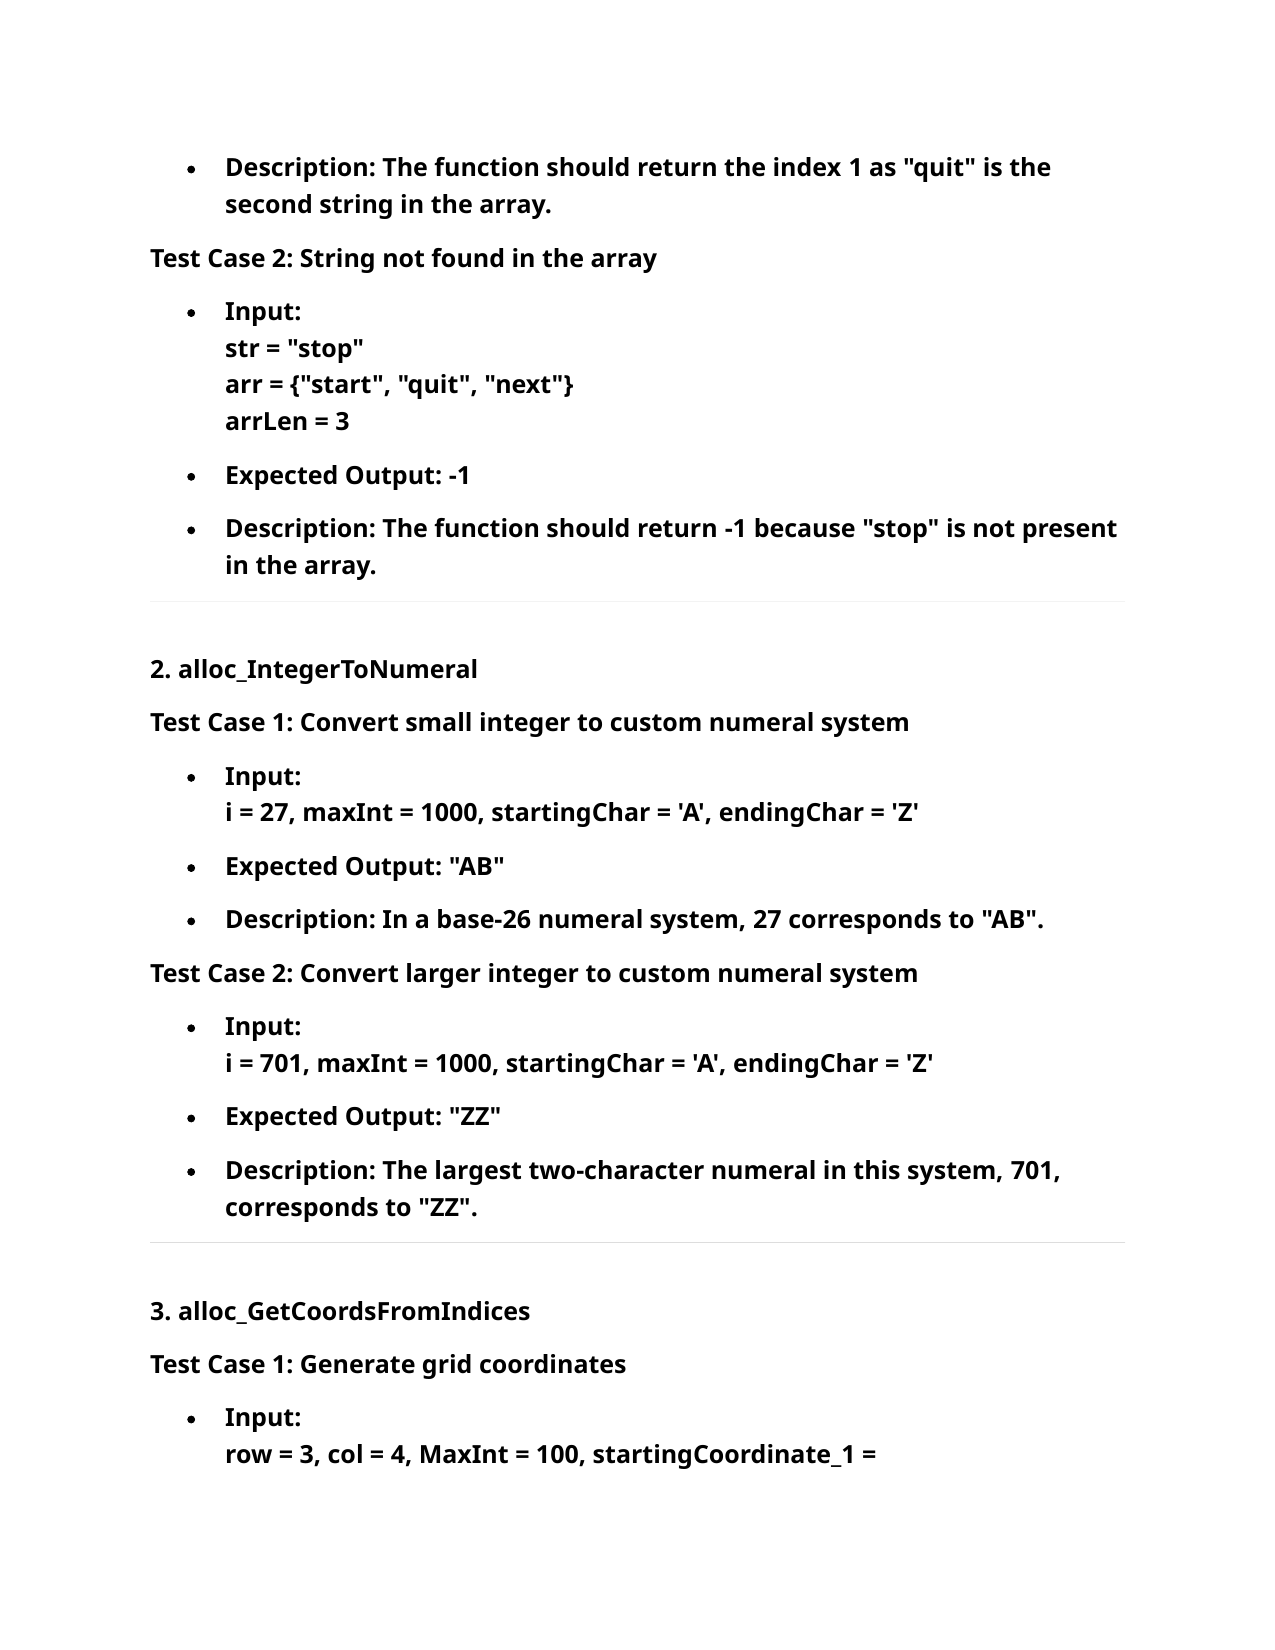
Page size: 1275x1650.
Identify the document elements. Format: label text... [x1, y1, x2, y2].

text Test Case 1: Generate grid coordinates [150, 1347, 1125, 1381]
list Expected Output: "AB" [187, 848, 1125, 883]
list Description: The function should return the index 1 as "quit" is the second string in the array. [187, 150, 1125, 221]
list Description: In a base-26 numeral system, 27 corresponds to "AB". [187, 902, 1125, 936]
text 2. alloc_IntegerToNumeral [150, 651, 1125, 686]
list Description: The largest two-character numeral in this system, 701, corresponds to "ZZ". [187, 1152, 1125, 1223]
list Input: i = 701, maxInt = 1000, startingChar = 'A', endingChar = 'Z' [187, 1009, 1125, 1080]
list Input: str = "stop" arr = {"start", "quit", "next"} arrLen = 3 [187, 294, 1125, 438]
text Test Case 2: Convert larger integer to custom numeral system [150, 955, 1125, 989]
text Test Case 1: Convert small integer to custom numeral system [150, 705, 1125, 739]
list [187, 1400, 1125, 1471]
list Description: The function should return -1 because "stop" is not present in the array. [187, 511, 1125, 582]
list Input: i = 27, maxInt = 1000, startingChar = 'A', endingChar = 'Z' [187, 758, 1125, 829]
text Test Case 2: String not found in the array [150, 240, 1125, 274]
list Expected Output: -1 [187, 457, 1125, 491]
list Expected Output: "ZZ" [187, 1099, 1125, 1133]
text 3. alloc_GetCoordsFromIndices [150, 1293, 1125, 1327]
